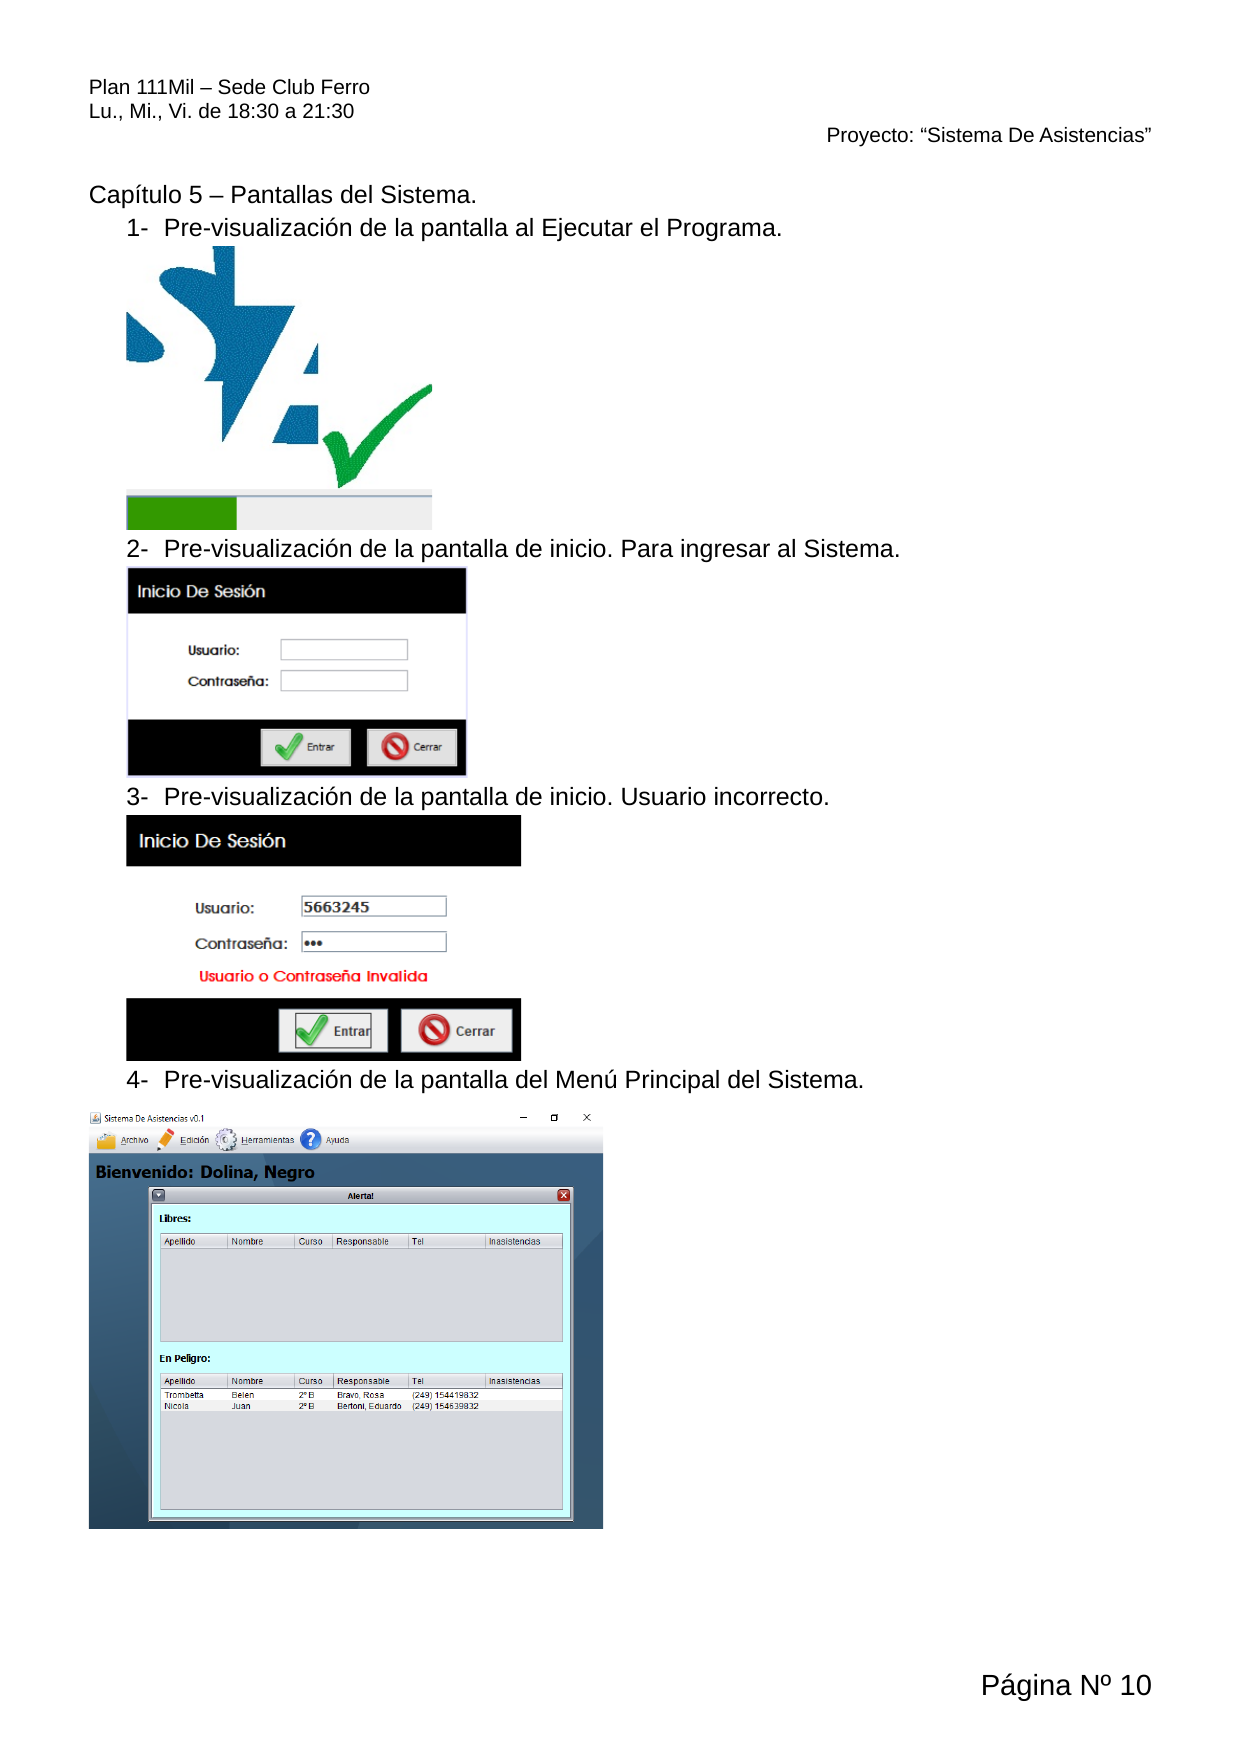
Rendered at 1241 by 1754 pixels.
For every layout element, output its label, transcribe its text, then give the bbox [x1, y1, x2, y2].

list Pre-visualización de la pantalla de inicio. Para ingresar al Sistema. [126, 534, 1152, 563]
picture [126, 815, 522, 1061]
text Capítulo 5 – Pantallas del Sistema. [89, 180, 1152, 209]
list Pre-visualización de la pantalla del Menú Principal del Sistema. [126, 1065, 1152, 1094]
picture [126, 566, 468, 778]
list Pre-visualización de la pantalla al Ejecutar el Programa. [126, 213, 1152, 242]
picture [126, 246, 433, 530]
picture [88, 1110, 604, 1529]
list Pre-visualización de la pantalla de inicio. Usuario incorrecto. [126, 782, 1152, 811]
